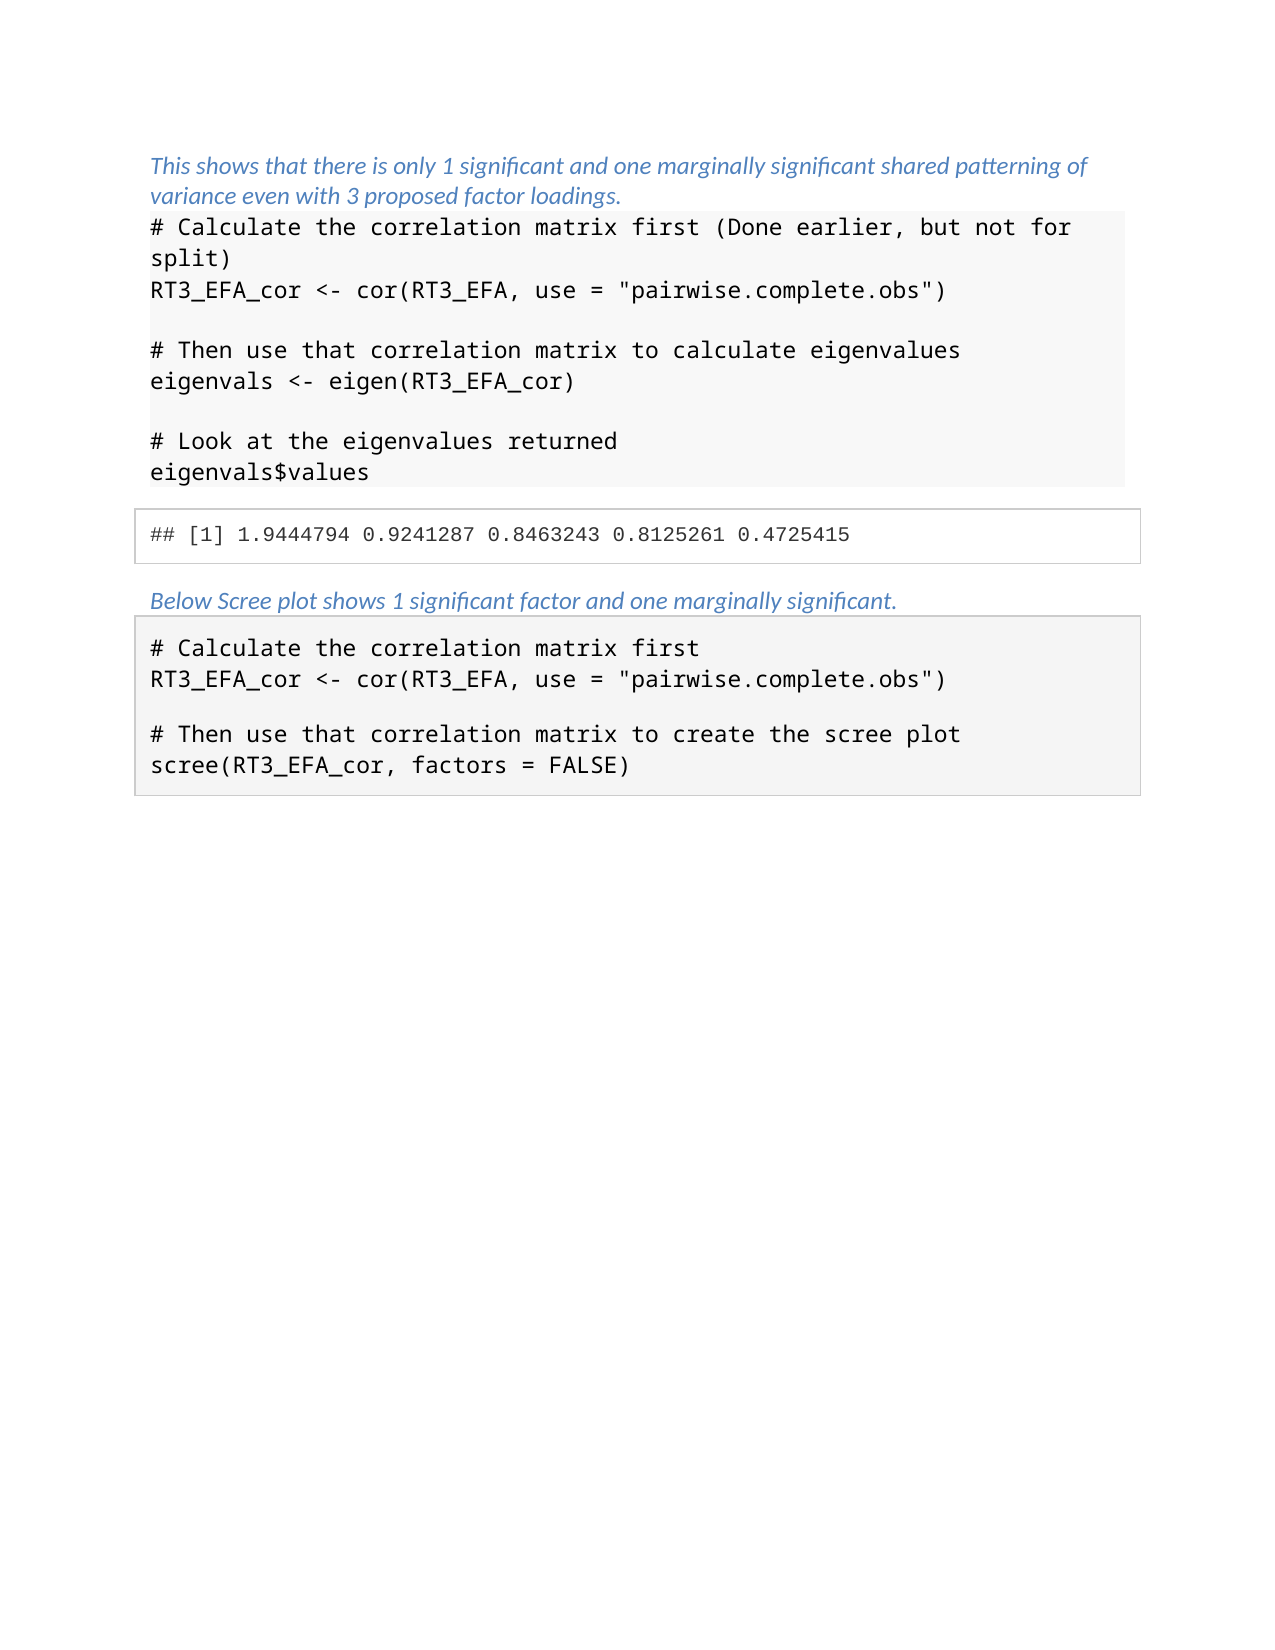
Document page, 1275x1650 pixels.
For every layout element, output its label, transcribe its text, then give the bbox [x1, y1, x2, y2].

text ## [1] 1.9444794 0.9241287 0.8463243 0.8125261 0.4725415 [136, 510, 1140, 563]
text # Calculate the correlation matrix first (Done earlier, but not for split) RT3_EFA_cor <- cor(RT3_EFA, use = "pairwise.complete.obs") # Then use that correlation matrix to calculate eigenvalues eigenvals <- eigen(RT3_EFA_cor) # Look at the eigenvalues returned eigenvals$values [150, 211, 1125, 487]
subtitle Below Scree plot shows 1 significant factor and one marginally significant. [150, 585, 1125, 615]
subtitle This shows that there is only 1 significant and one marginally significant shared patterning of variance even with 3 proposed factor loadings. [150, 150, 1125, 211]
text # Calculate the correlation matrix first RT3_EFA_cor <- cor(RT3_EFA, use = "pairwise.complete.obs") # Then use that correlation matrix to create the scree plot scree(RT3_EFA_cor, factors = FALSE) [136, 617, 1140, 795]
